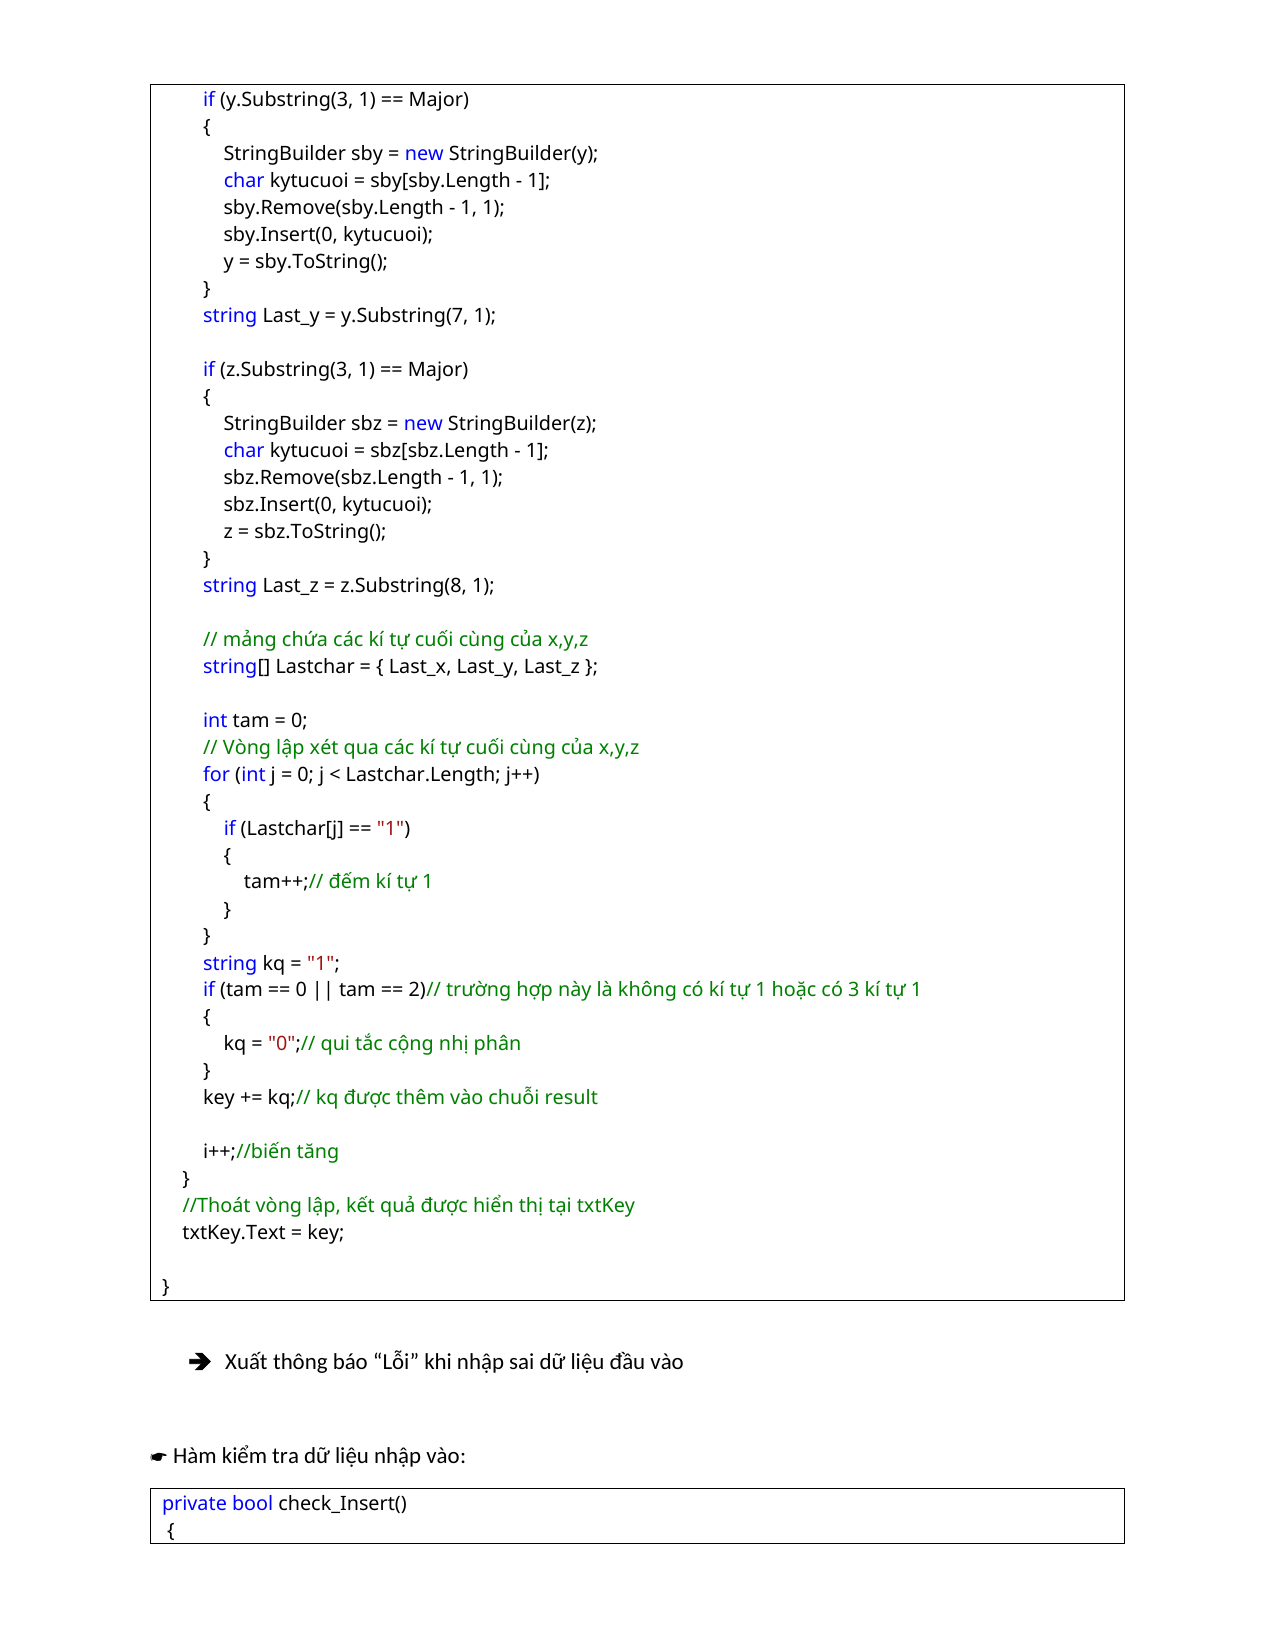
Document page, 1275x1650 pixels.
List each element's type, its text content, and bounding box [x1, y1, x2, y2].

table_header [151, 1489, 1124, 1543]
list Xuất thông báo “Lỗi” khi nhập sai dữ liệu đầu vào [187, 1347, 1125, 1375]
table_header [151, 85, 1124, 1299]
text Hàm kiểm tra dữ liệu nhập vào: [150, 1441, 1125, 1469]
